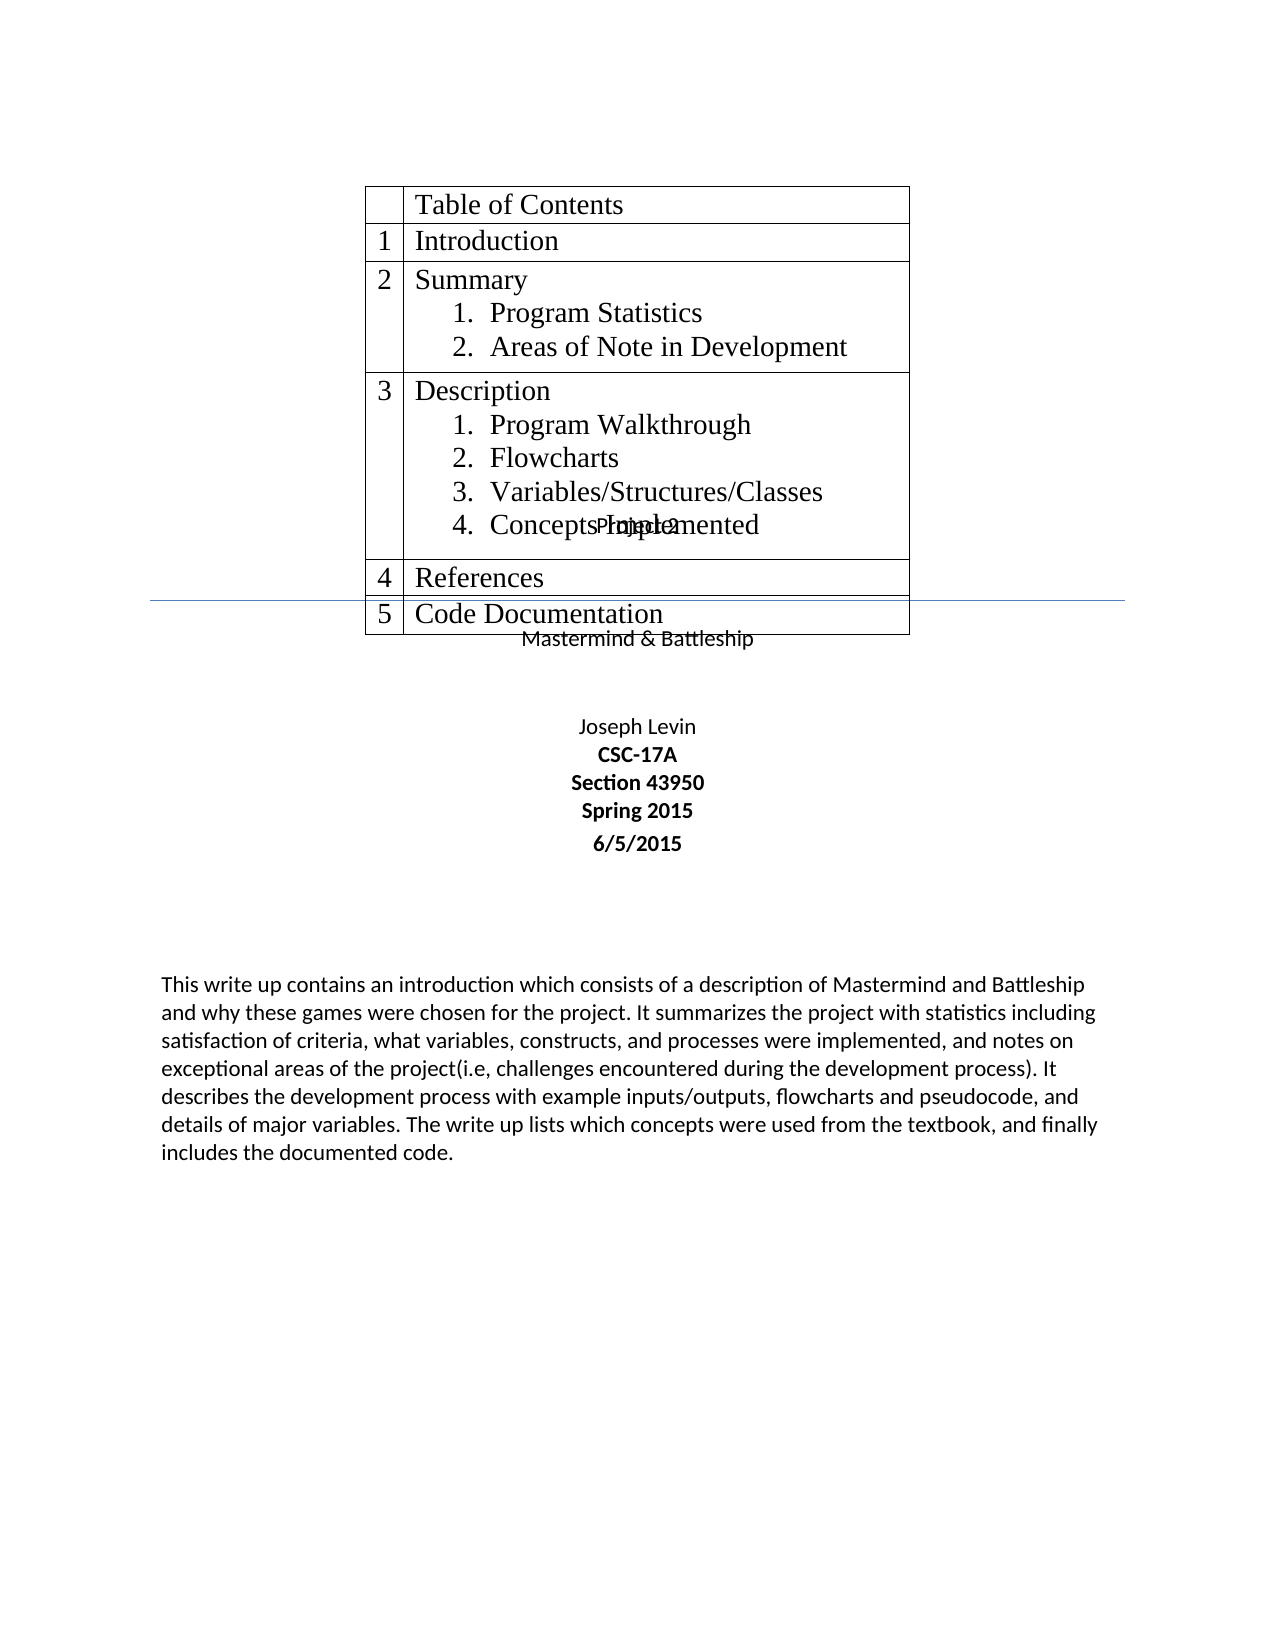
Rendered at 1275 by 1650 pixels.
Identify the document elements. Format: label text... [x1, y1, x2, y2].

table_cell 4 [366, 560, 403, 595]
table_cell 2 [366, 262, 403, 372]
table_cell Summary Program Statistics Areas of Note in Development [404, 262, 909, 372]
table_header Table of Contents [404, 187, 909, 222]
table_cell 5 [366, 596, 403, 634]
table_header [366, 187, 403, 222]
table_cell 3 [366, 373, 403, 559]
table_cell Introduction [404, 224, 909, 261]
table_cell Code Documentation [404, 596, 909, 634]
table_cell 1 [366, 224, 403, 261]
table_cell References [404, 560, 909, 595]
table_cell Description Program Walkthrough Flowcharts Variables/Structures/Classes Concepts Implemented [404, 373, 909, 559]
